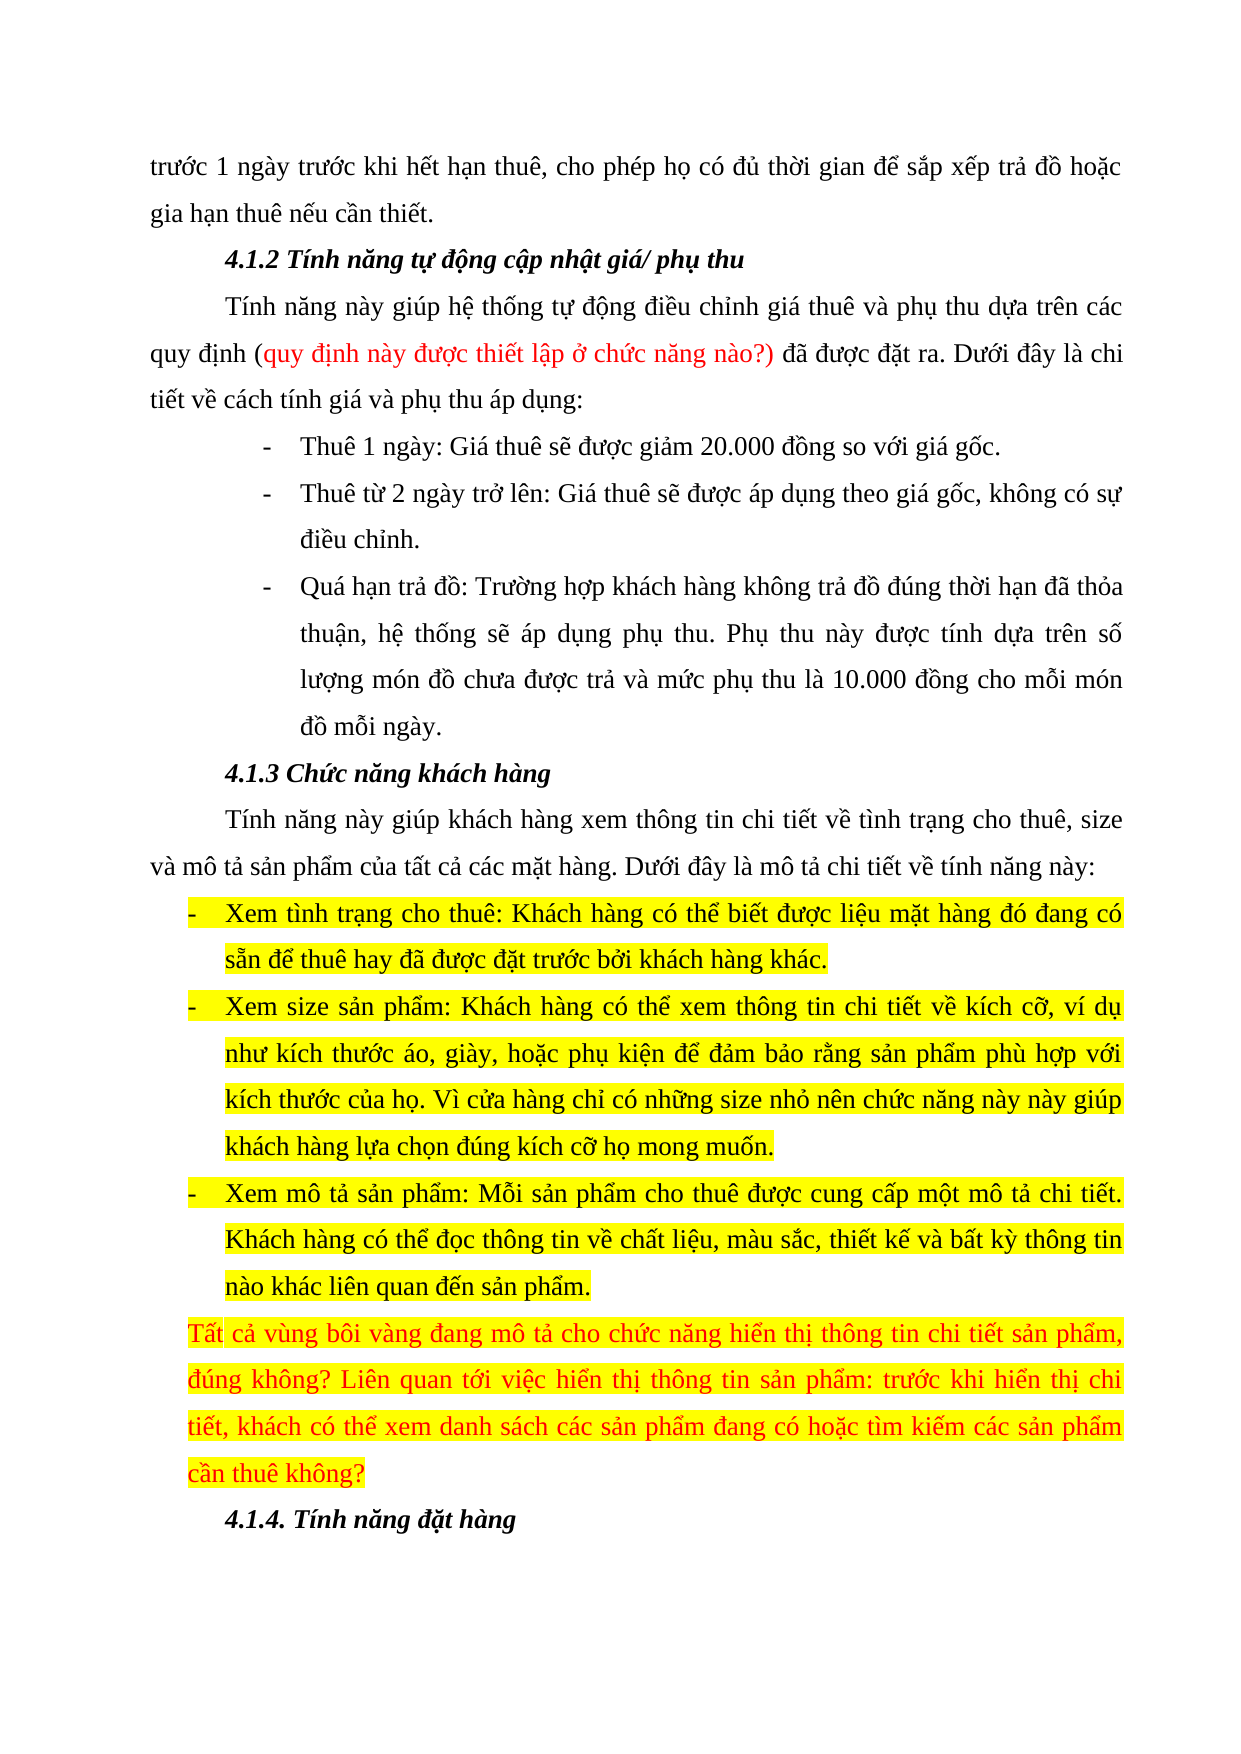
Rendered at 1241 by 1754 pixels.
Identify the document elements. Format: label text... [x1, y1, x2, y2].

list Thuê từ 2 ngày trở lên: Giá thuê sẽ được áp dụng theo giá gốc, không có sự điều chỉnh. [262, 477, 1124, 554]
list Xem mô tả sản phẩm: Mỗi sản phẩm cho thuê được cung cấp một mô tả chi tiết. Khách hàng có thể đọc thông tin về chất liệu, màu sắc, thiết kế và bất kỳ thông tin nào khác liên quan đến sản phẩm. [187, 1177, 1124, 1301]
text Tất cả vùng bôi vàng đang mô tả cho chức năng hiển thị thông tin chi tiết sản phẩm, đúng không? Liên quan tới việc hiển thị thông tin sản phẩm: trước khi hiển thị chi tiết, khách có thể xem danh sách các sản phẩm đang có hoặc tìm kiếm các sản phẩm cần thuê không? [187, 1424, 1124, 1488]
text 4.1.2 Tính năng tự động cập nhật giá/ phụ thu [150, 243, 1124, 274]
list Thuê 1 ngày: Giá thuê sẽ được giảm 20.000 đồng so với giá gốc. [262, 430, 1124, 461]
list Xem tình trạng cho thuê: Khách hàng có thể biết được liệu mặt hàng đó đang có sẵn để thuê hay đã được đặt trước bởi khách hàng khác. [187, 897, 1124, 974]
text 4.1.3 Chức năng khách hàng [150, 757, 1124, 788]
list Xem size sản phẩm: Khách hàng có thể xem thông tin chi tiết về kích cỡ, ví dụ như kích thước áo, giày, hoặc phụ kiện để đảm bảo rằng sản phẩm phù hợp với kích thước của họ. Vì cửa hàng chỉ có những size nhỏ nên chức năng này này giúp khách hàng lựa chọn đúng kích cỡ họ mong muốn. [187, 990, 1124, 1161]
text Tất cả vùng bôi vàng đang mô tả cho chức năng hiển thị thông tin chi tiết sản phẩm, đúng không? Liên quan tới việc hiển thị thông tin sản phẩm: trước khi hiển thị chi tiết, khách có thể xem danh sách các sản phẩm đang có hoặc tìm kiếm các sản phẩm cần thuê không? [187, 1317, 1124, 1423]
text Tính năng này giúp hệ thống tự động điều chỉnh giá thuê và phụ thu dựa trên các quy định (quy định này được thiết lập ở chức năng nào?) đã được đặt ra. Dưới đây là chi tiết về cách tính giá và phụ thu áp dụng: [150, 290, 1124, 414]
list Quá hạn trả đồ: Trường hợp khách hàng không trả đồ đúng thời hạn đã thỏa thuận, hệ thống sẽ áp dụng phụ thu. Phụ thu này được tính dựa trên số lượng món đồ chưa được trả và mức phụ thu là 10.000 đồng cho mỗi món đồ mỗi ngày. [262, 570, 1124, 741]
text 4.1.4. Tính năng đặt hàng [225, 1503, 1124, 1534]
text Tính năng này giúp khách hàng xem thông tin chi tiết về tình trạng cho thuê, size và mô tả sản phẩm của tất cả các mặt hàng. Dưới đây là mô tả chi tiết về tính năng này: [150, 803, 1124, 881]
